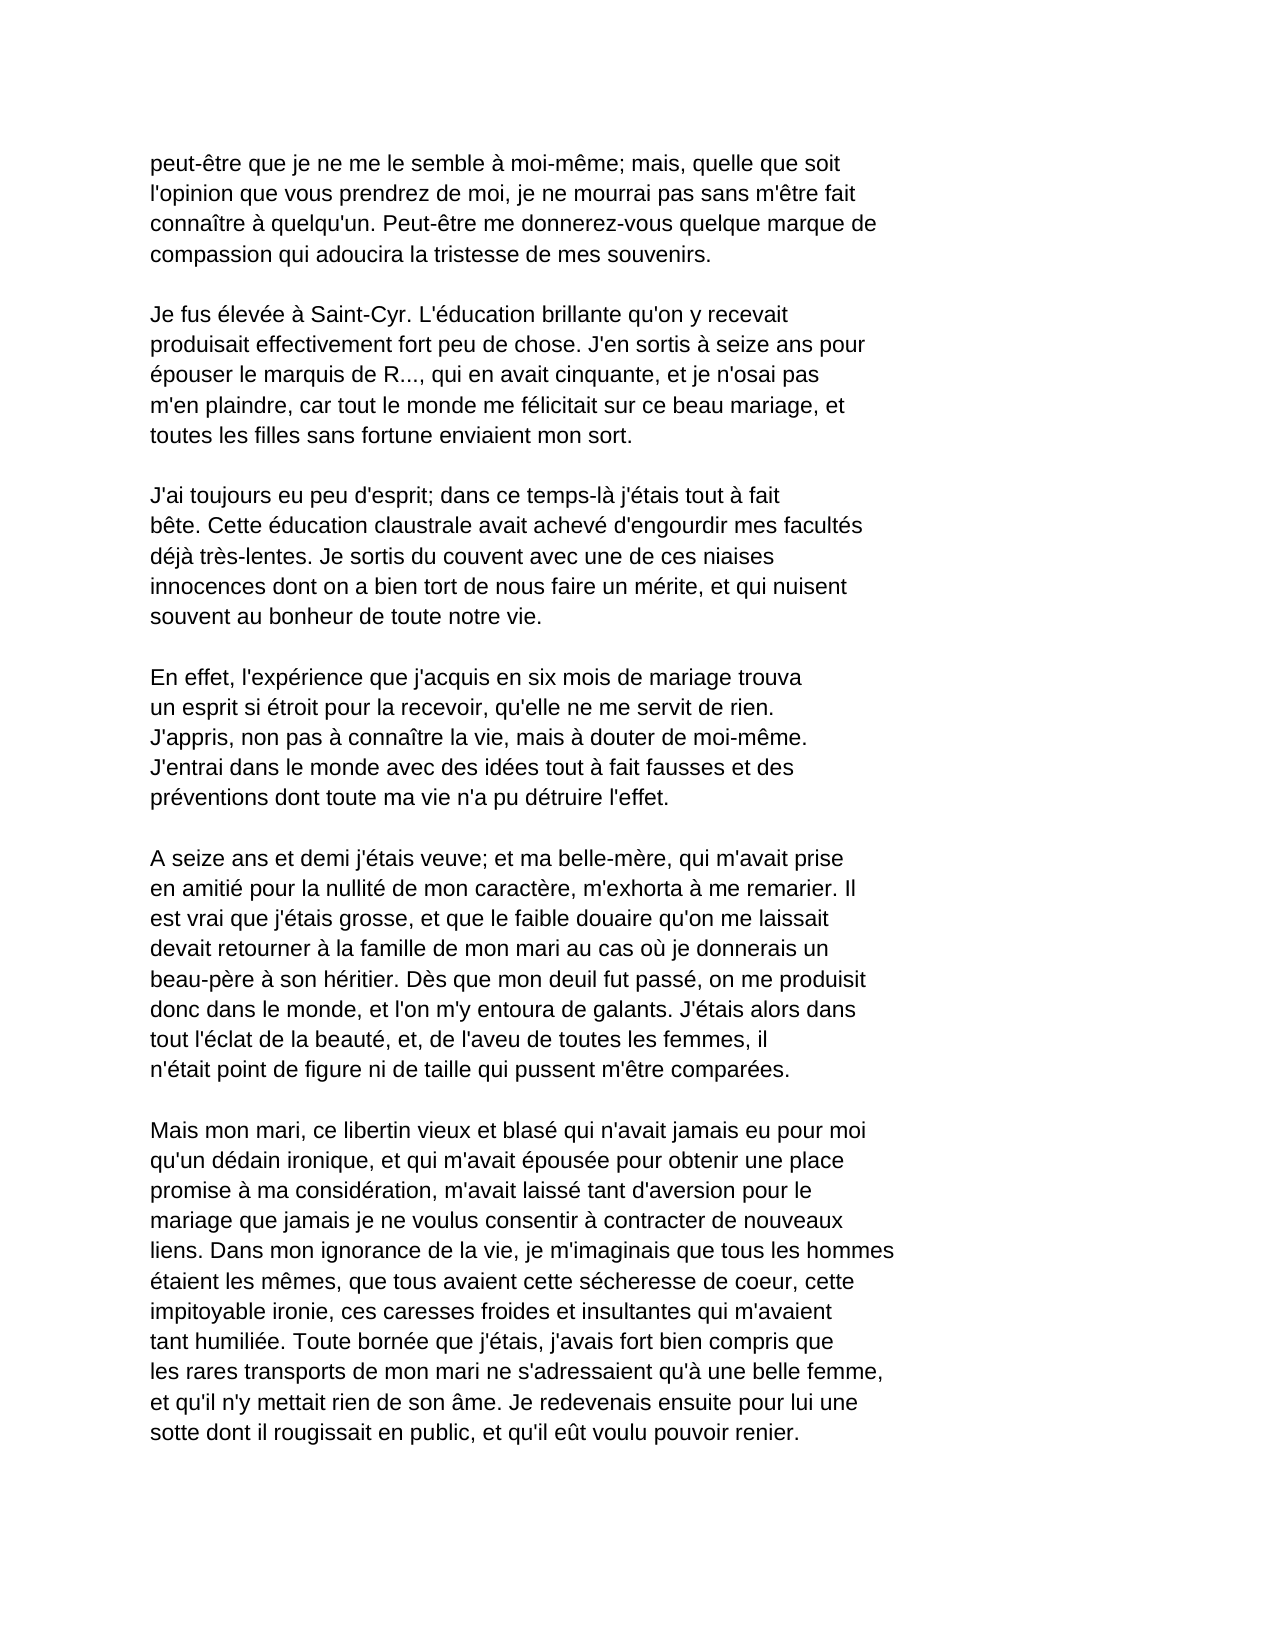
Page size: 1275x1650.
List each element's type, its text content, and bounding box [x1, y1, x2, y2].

text J'entrai dans le monde avec des idées tout à fait fausses et des [150, 754, 1125, 781]
text impitoyable ironie, ces caresses froides et insultantes qui m'avaient [150, 1298, 1125, 1324]
text les rares transports de mon mari ne s'adressaient qu'à une belle femme, [150, 1358, 1125, 1385]
text sotte dont il rougissait en public, et qu'il eût voulu pouvoir renier. [150, 1419, 1125, 1445]
text A seize ans et demi j'étais veuve; et ma belle-mère, qui m'avait prise [150, 845, 1125, 871]
text épouser le marquis de R..., qui en avait cinquante, et je n'osai pas [150, 361, 1125, 388]
text compassion qui adoucira la tristesse de mes souvenirs. [150, 241, 1125, 267]
text devait retourner à la famille de mon mari au cas où je donnerais un [150, 935, 1125, 962]
text donc dans le monde, et l'on m'y entoura de galants. J'étais alors dans [150, 996, 1125, 1022]
text toutes les filles sans fortune enviaient mon sort. [150, 422, 1125, 448]
text déjà très-lentes. Je sortis du couvent avec une de ces niaises [150, 543, 1125, 569]
text bête. Cette éducation claustrale avait achevé d'engourdir mes facultés [150, 512, 1125, 539]
text étaient les mêmes, que tous avaient cette sécheresse de coeur, cette [150, 1268, 1125, 1294]
text tout l'éclat de la beauté, et, de l'aveu de toutes les femmes, il [150, 1026, 1125, 1052]
text en amitié pour la nullité de mon caractère, m'exhorta à me remarier. Il [150, 875, 1125, 901]
text promise à ma considération, m'avait laissé tant d'aversion pour le [150, 1177, 1125, 1203]
text tant humiliée. Toute bornée que j'étais, j'avais fort bien compris que [150, 1328, 1125, 1354]
text J'ai toujours eu peu d'esprit; dans ce temps-là j'étais tout à fait [150, 482, 1125, 509]
text innocences dont on a bien tort de nous faire un mérite, et qui nuisent [150, 573, 1125, 599]
text Mais mon mari, ce libertin vieux et blasé qui n'avait jamais eu pour moi [150, 1117, 1125, 1143]
text Je fus élevée à Saint-Cyr. L'éducation brillante qu'on y recevait [150, 301, 1125, 327]
text et qu'il n'y mettait rien de son âme. Je redevenais ensuite pour lui une [150, 1388, 1125, 1415]
text qu'un dédain ironique, et qui m'avait épousée pour obtenir une place [150, 1147, 1125, 1173]
text préventions dont toute ma vie n'a pu détruire l'effet. [150, 784, 1125, 811]
text beau-père à son héritier. Dès que mon deuil fut passé, on me produisit [150, 966, 1125, 992]
text J'appris, non pas à connaître la vie, mais à douter de moi-même. [150, 724, 1125, 750]
text souvent au bonheur de toute notre vie. [150, 603, 1125, 629]
text En effet, l'expérience que j'acquis en six mois de mariage trouva [150, 663, 1125, 690]
text est vrai que j'étais grosse, et que le faible douaire qu'on me laissait [150, 905, 1125, 932]
text mariage que jamais je ne voulus consentir à contracter de nouveaux [150, 1207, 1125, 1234]
text m'en plaindre, car tout le monde me félicitait sur ce beau mariage, et [150, 392, 1125, 418]
text liens. Dans mon ignorance de la vie, je m'imaginais que tous les hommes [150, 1237, 1125, 1264]
text un esprit si étroit pour la recevoir, qu'elle ne me servit de rien. [150, 694, 1125, 720]
text connaître à quelqu'un. Peut-être me donnerez-vous quelque marque de [150, 210, 1125, 237]
text produisait effectivement fort peu de chose. J'en sortis à seize ans pour [150, 331, 1125, 358]
text peut-être que je ne me le semble à moi-même; mais, quelle que soit [150, 150, 1125, 176]
text l'opinion que vous prendrez de moi, je ne mourrai pas sans m'être fait [150, 180, 1125, 207]
text n'était point de figure ni de taille qui pussent m'être comparées. [150, 1056, 1125, 1083]
